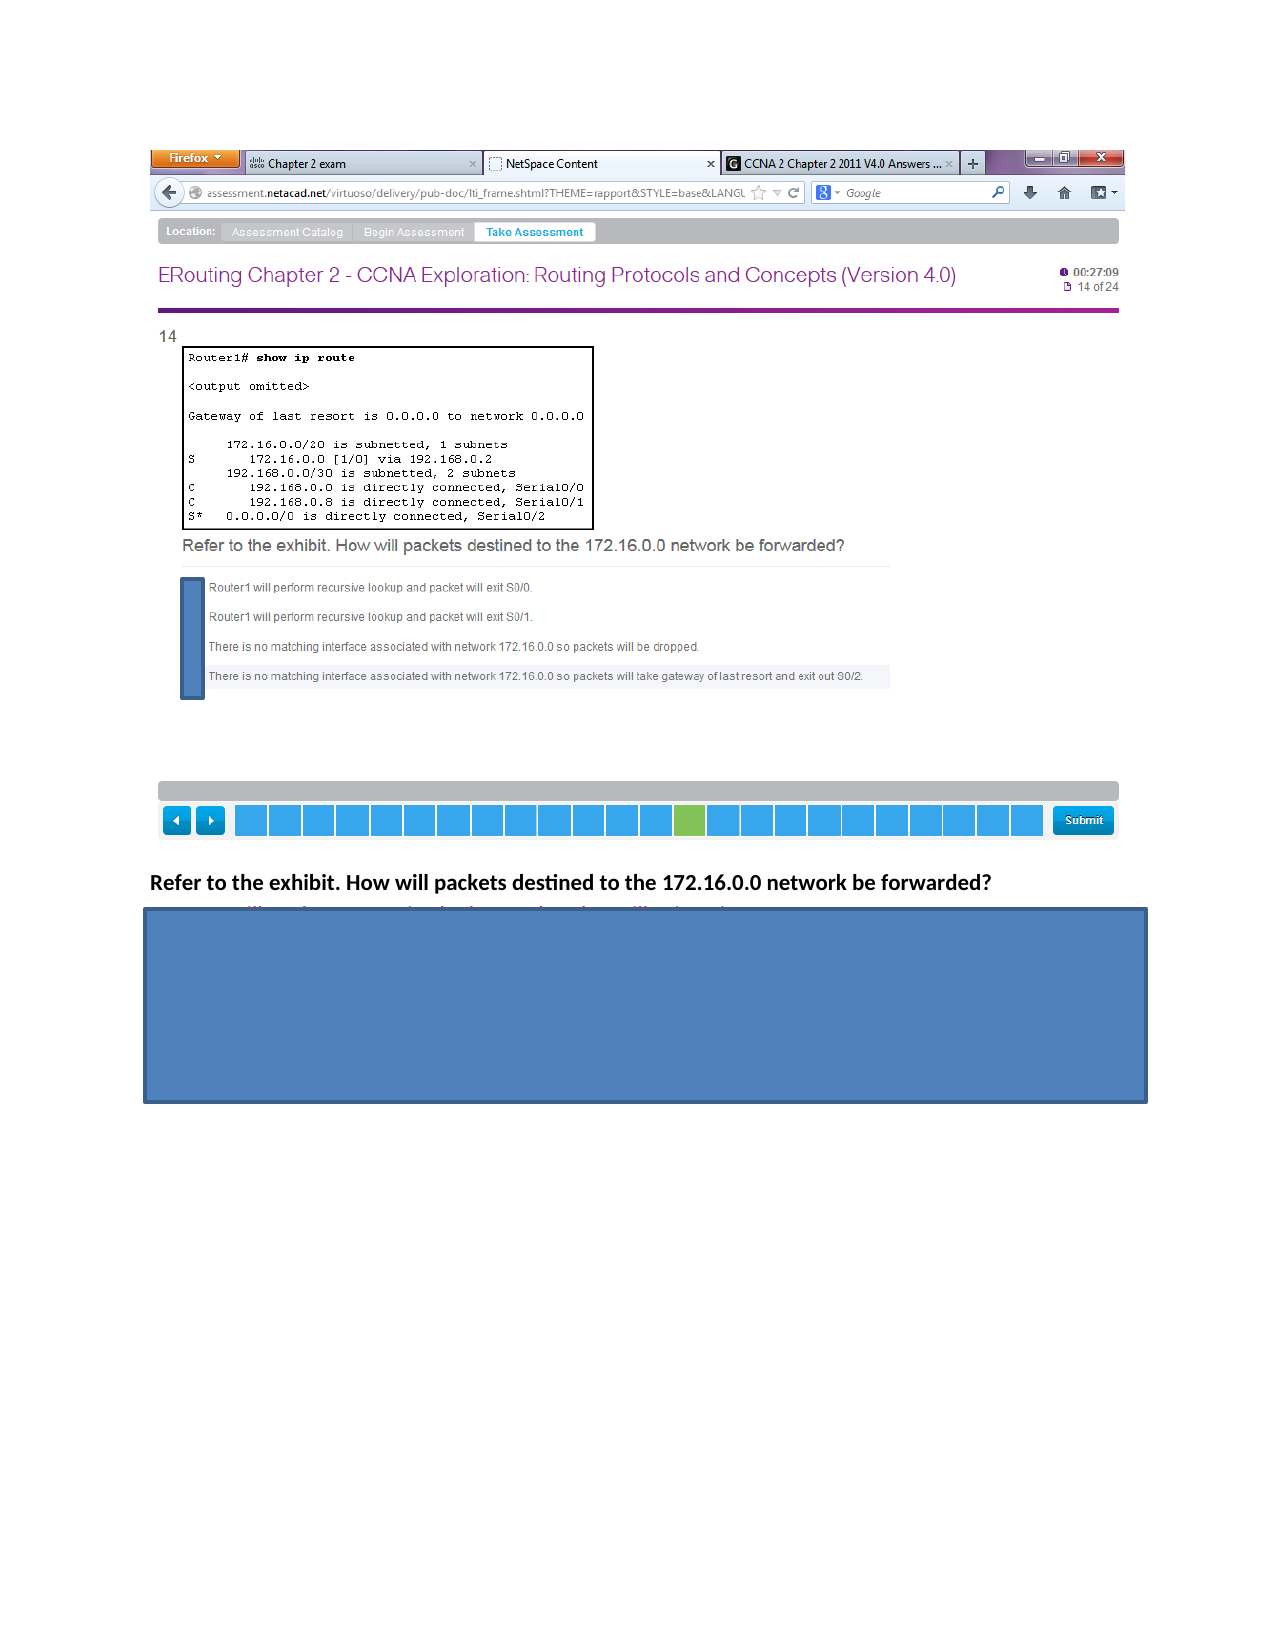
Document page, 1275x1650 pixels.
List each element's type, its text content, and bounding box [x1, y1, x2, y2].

picture [150, 150, 1125, 844]
text Refer to the exhibit. How will packets destined to the 172.16.0.0 network be forwarded? Router1 will perform recursive lookup and packet will exit S0/0. Router1 will perform recursive lookup and packet will exit S0/1. There is no matching interface associated with network 172.16.0.0 so packets will be dropped. There is no matching interface associated with network 172.16.0.0 so packets will take gateway of last resort and exit out S0/2. [150, 868, 1125, 907]
